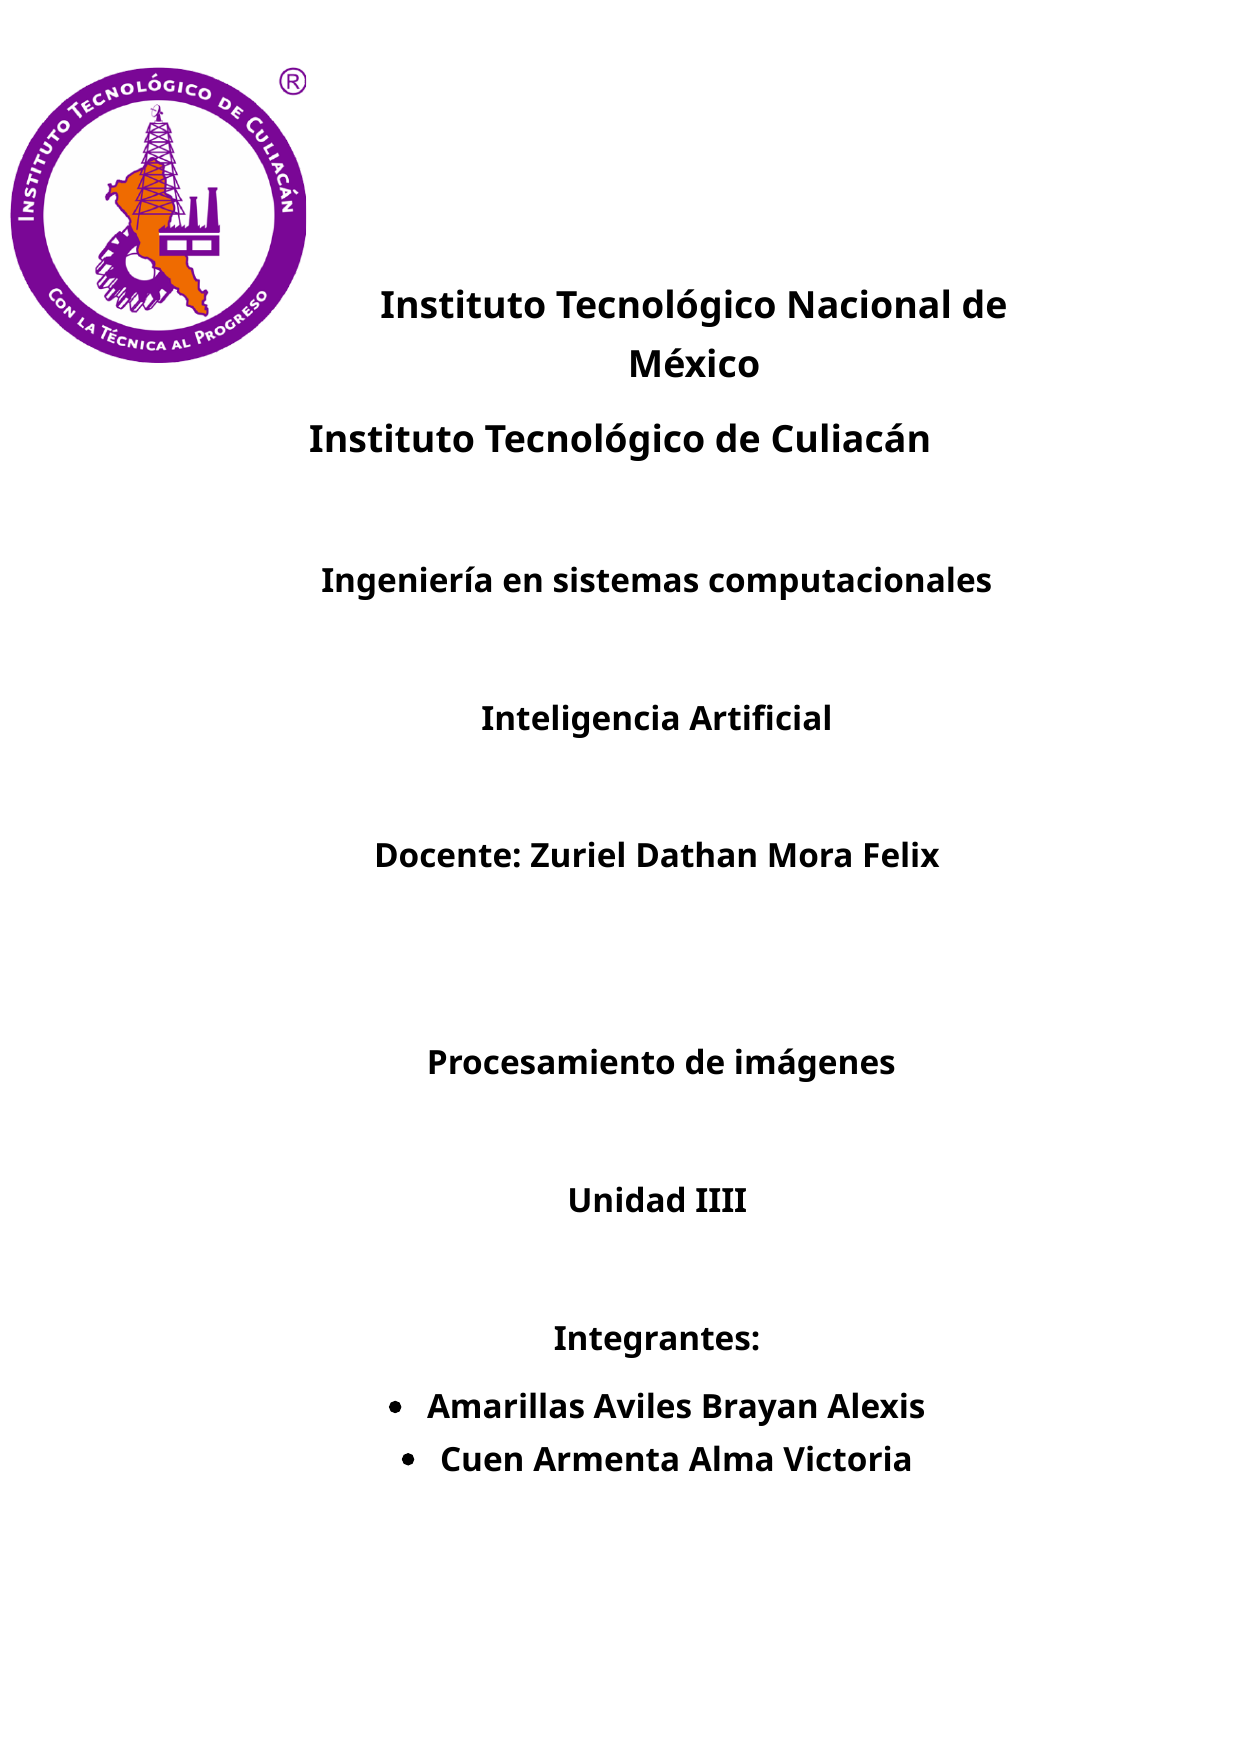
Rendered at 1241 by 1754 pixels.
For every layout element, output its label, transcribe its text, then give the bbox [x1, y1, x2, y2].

text Integrantes: [251, 1314, 1063, 1360]
picture [9, 66, 307, 363]
list Cuen Armenta Alma Victoria [252, 1435, 1063, 1481]
text Instituto Tecnológico Nacional de México [177, 279, 1063, 388]
text Docente: Zuriel Dathan Mora Felix [251, 832, 1063, 878]
text Unidad IIII [251, 1177, 1063, 1222]
text Instituto Tecnológico de Culiacán [177, 413, 1063, 464]
text Ingeniería en sistemas computacionales [177, 557, 1063, 602]
text Inteligencia Artificial [251, 694, 1063, 740]
text Procesamiento de imágenes [251, 1039, 1063, 1084]
list Amarillas Aviles Brayan Alexis [252, 1383, 1063, 1428]
